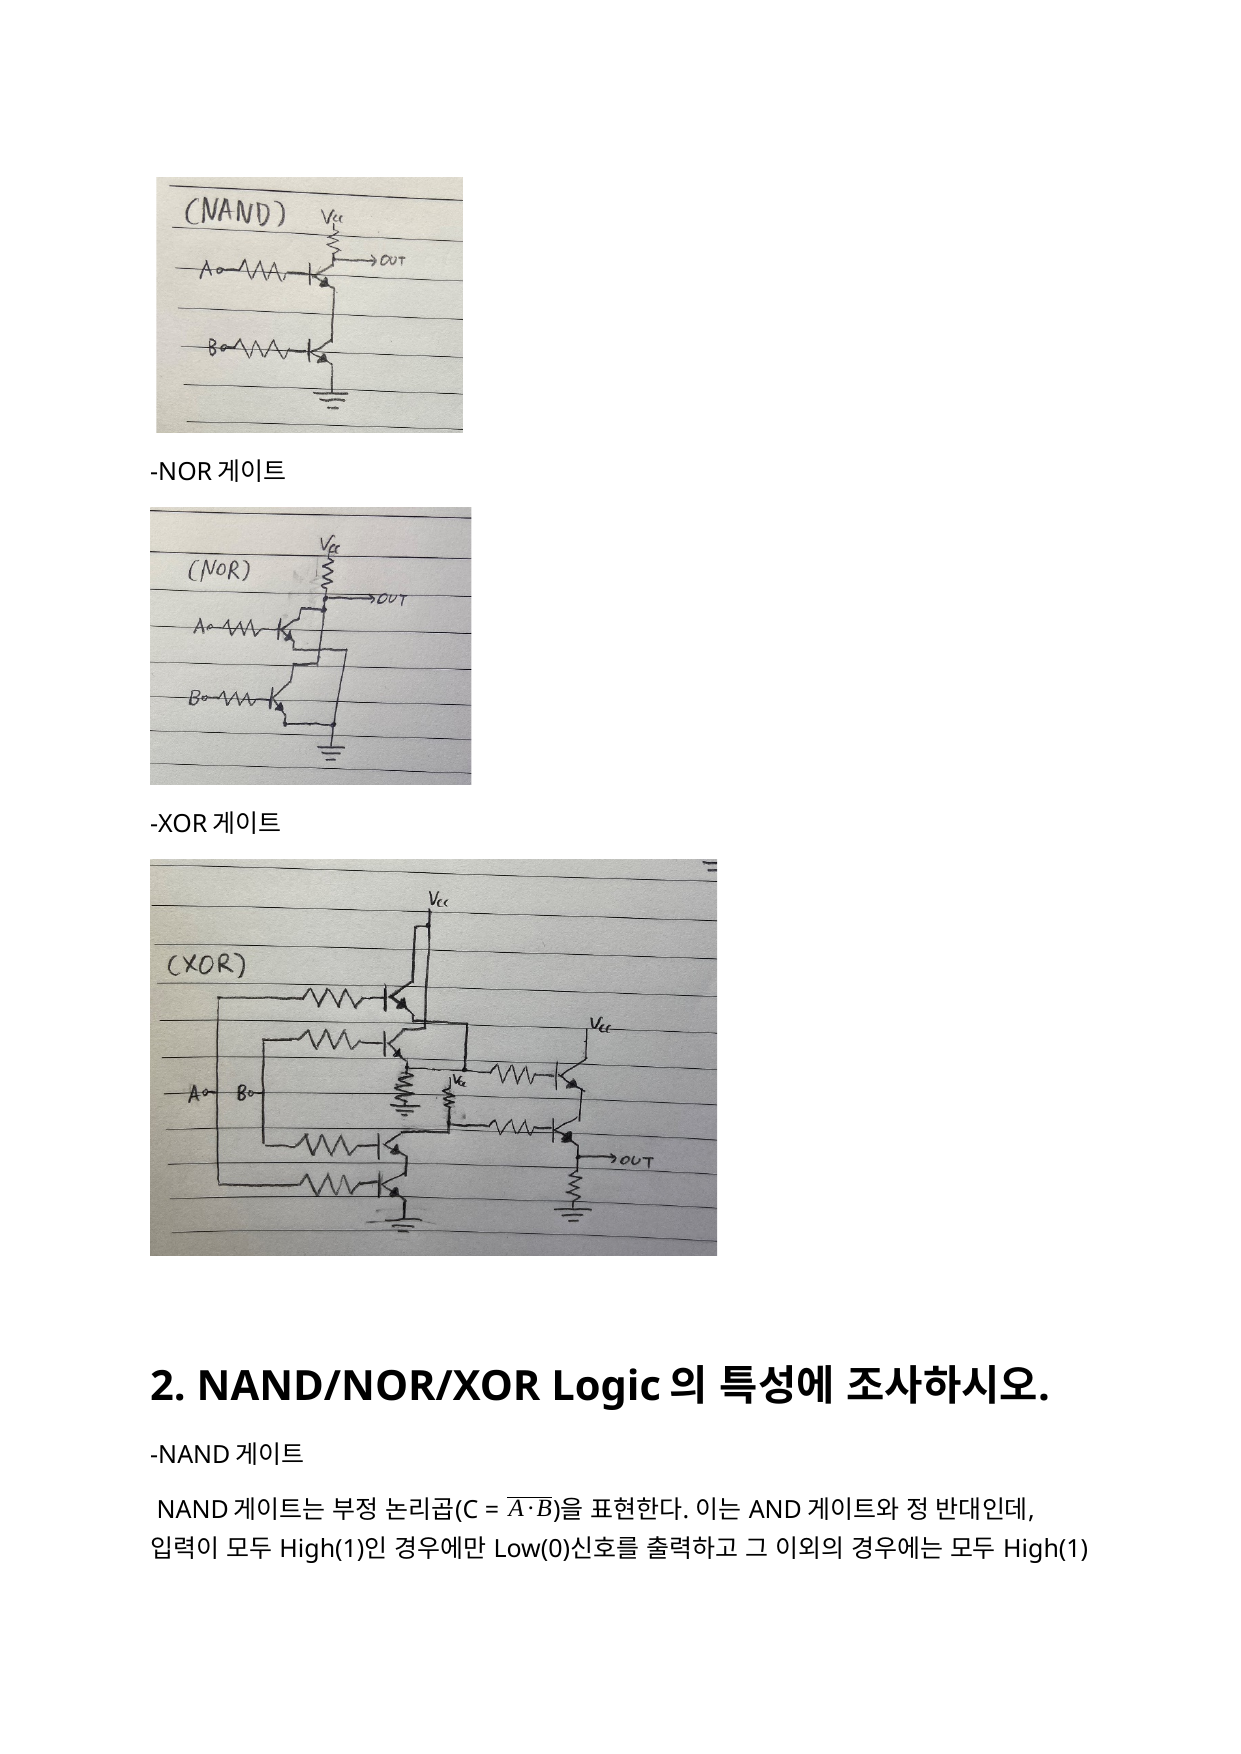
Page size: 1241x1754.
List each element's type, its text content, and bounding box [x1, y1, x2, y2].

picture [156, 177, 463, 433]
text -XOR게이트 [150, 804, 1090, 840]
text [150, 1490, 1090, 1565]
picture [150, 859, 718, 1256]
text -NAND게이트 [150, 1434, 1090, 1470]
picture [150, 507, 472, 785]
text 2. NAND/NOR/XOR Logic의 특성에 조사하시오. [150, 1352, 1090, 1413]
text -NOR게이트 [150, 452, 1090, 488]
